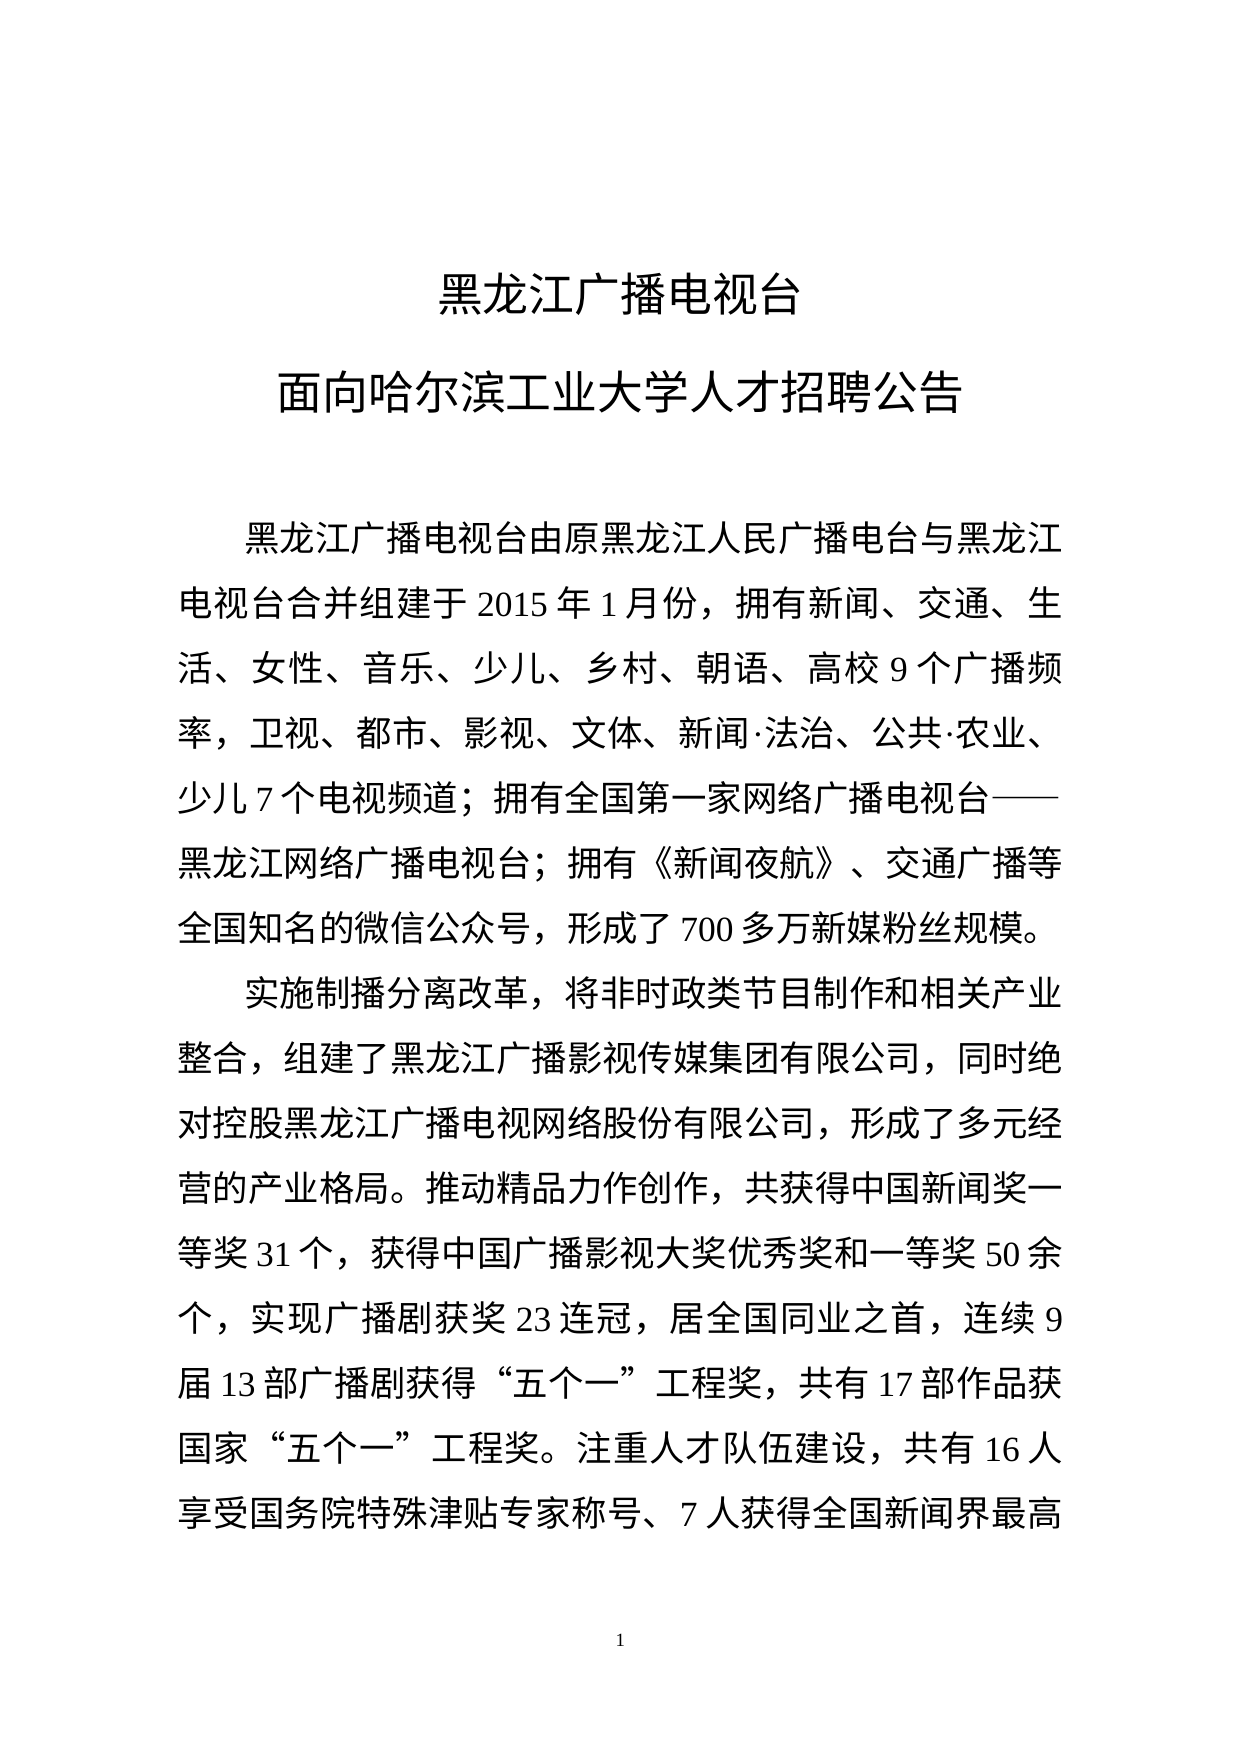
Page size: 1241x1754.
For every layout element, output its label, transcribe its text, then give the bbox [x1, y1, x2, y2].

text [177, 958, 1063, 1543]
text 面向哈尔滨工业大学人才招聘公告 [177, 341, 1063, 438]
text 黑龙江广播电视台由原黑龙江人民广播电台与黑龙江电视台合并组建于2015年1月份，拥有新闻、交通、生活、女性、音乐、少儿、乡村、朝语、高校9个广播频率，卫视、都市、影视、文体、新闻·法治、公共·农业、少儿7个电视频道；拥有全国第一家网络广播电视台——黑龙江网络广播电视台；拥有《新闻夜航》、交通广播等全国知名的微信公众号，形成了700多万新媒粉丝规模。 [177, 503, 1063, 958]
text 黑龙江广播电视台 [177, 243, 1063, 341]
